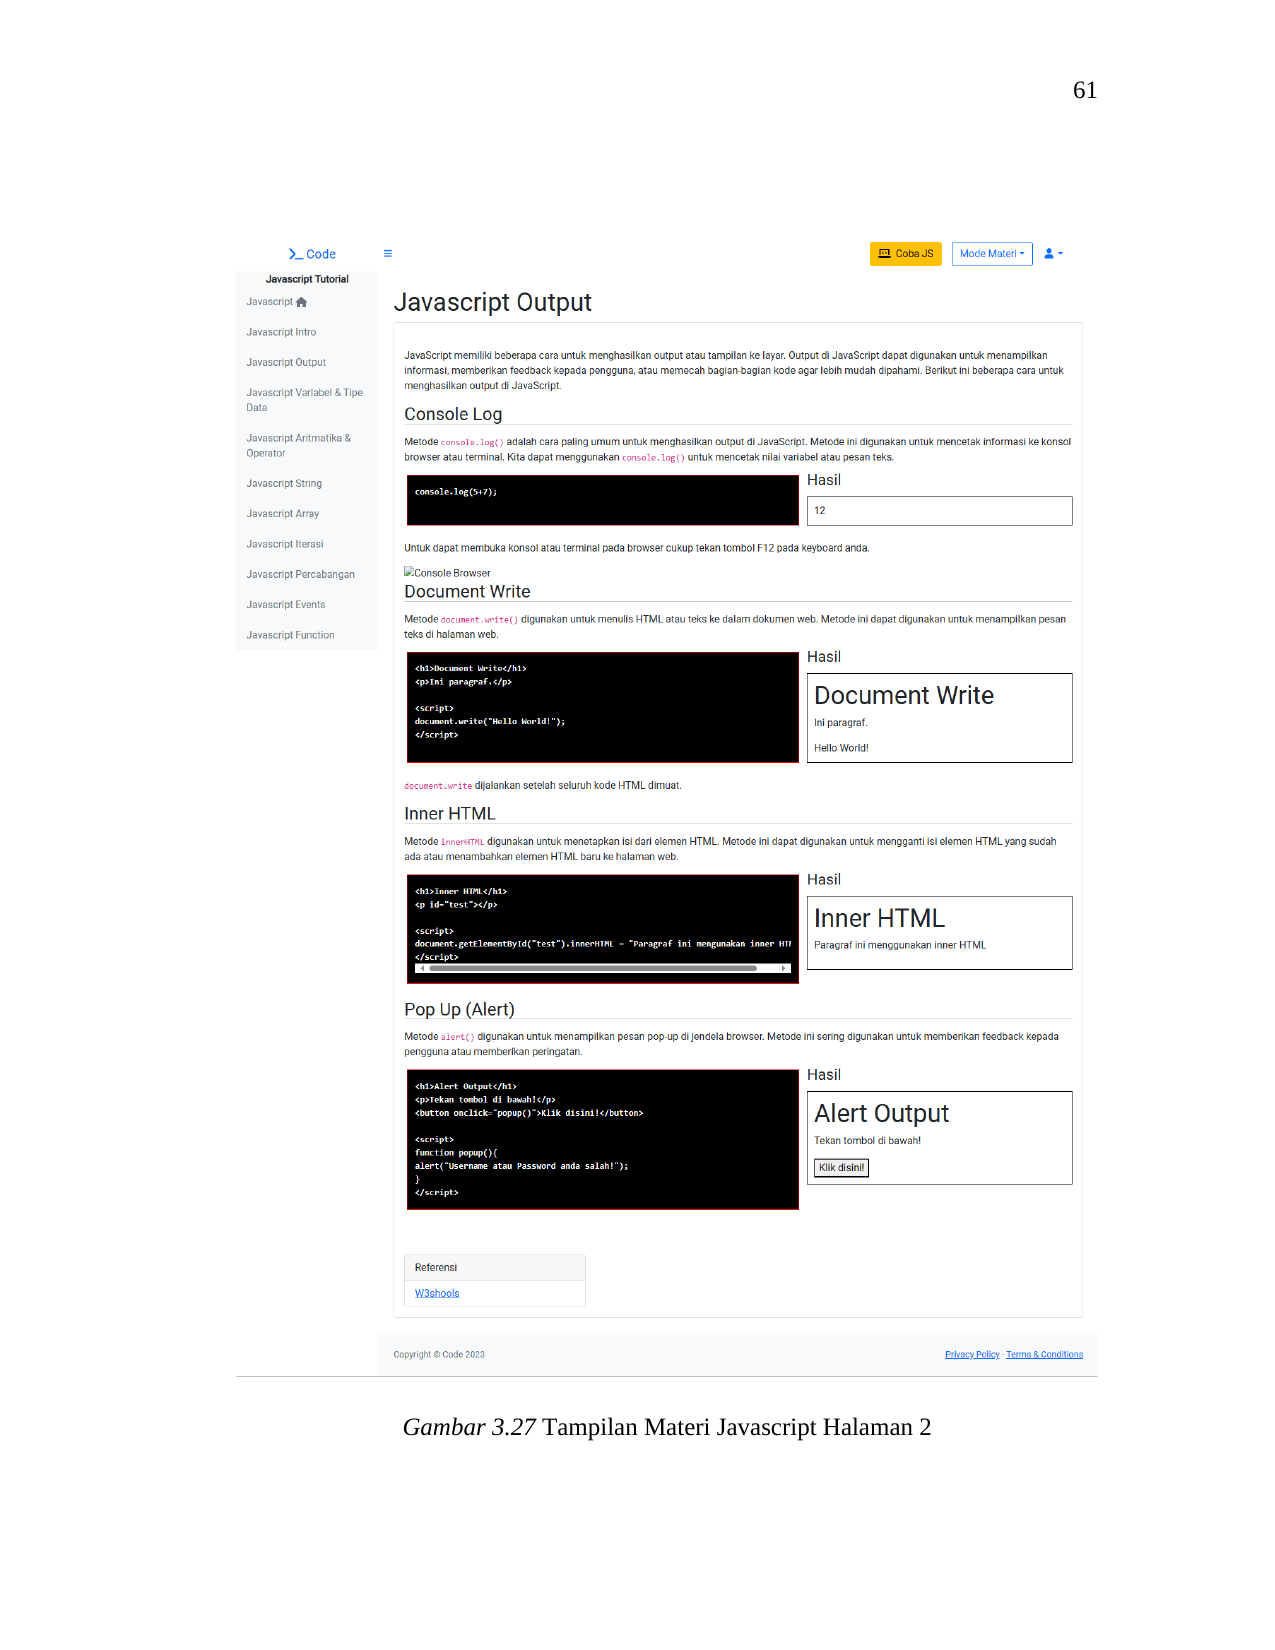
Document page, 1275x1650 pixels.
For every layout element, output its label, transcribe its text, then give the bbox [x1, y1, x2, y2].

text Gambar 3.27 Tampilan Materi Javascript Halaman 2 [236, 1412, 1098, 1441]
picture [236, 236, 1098, 1378]
